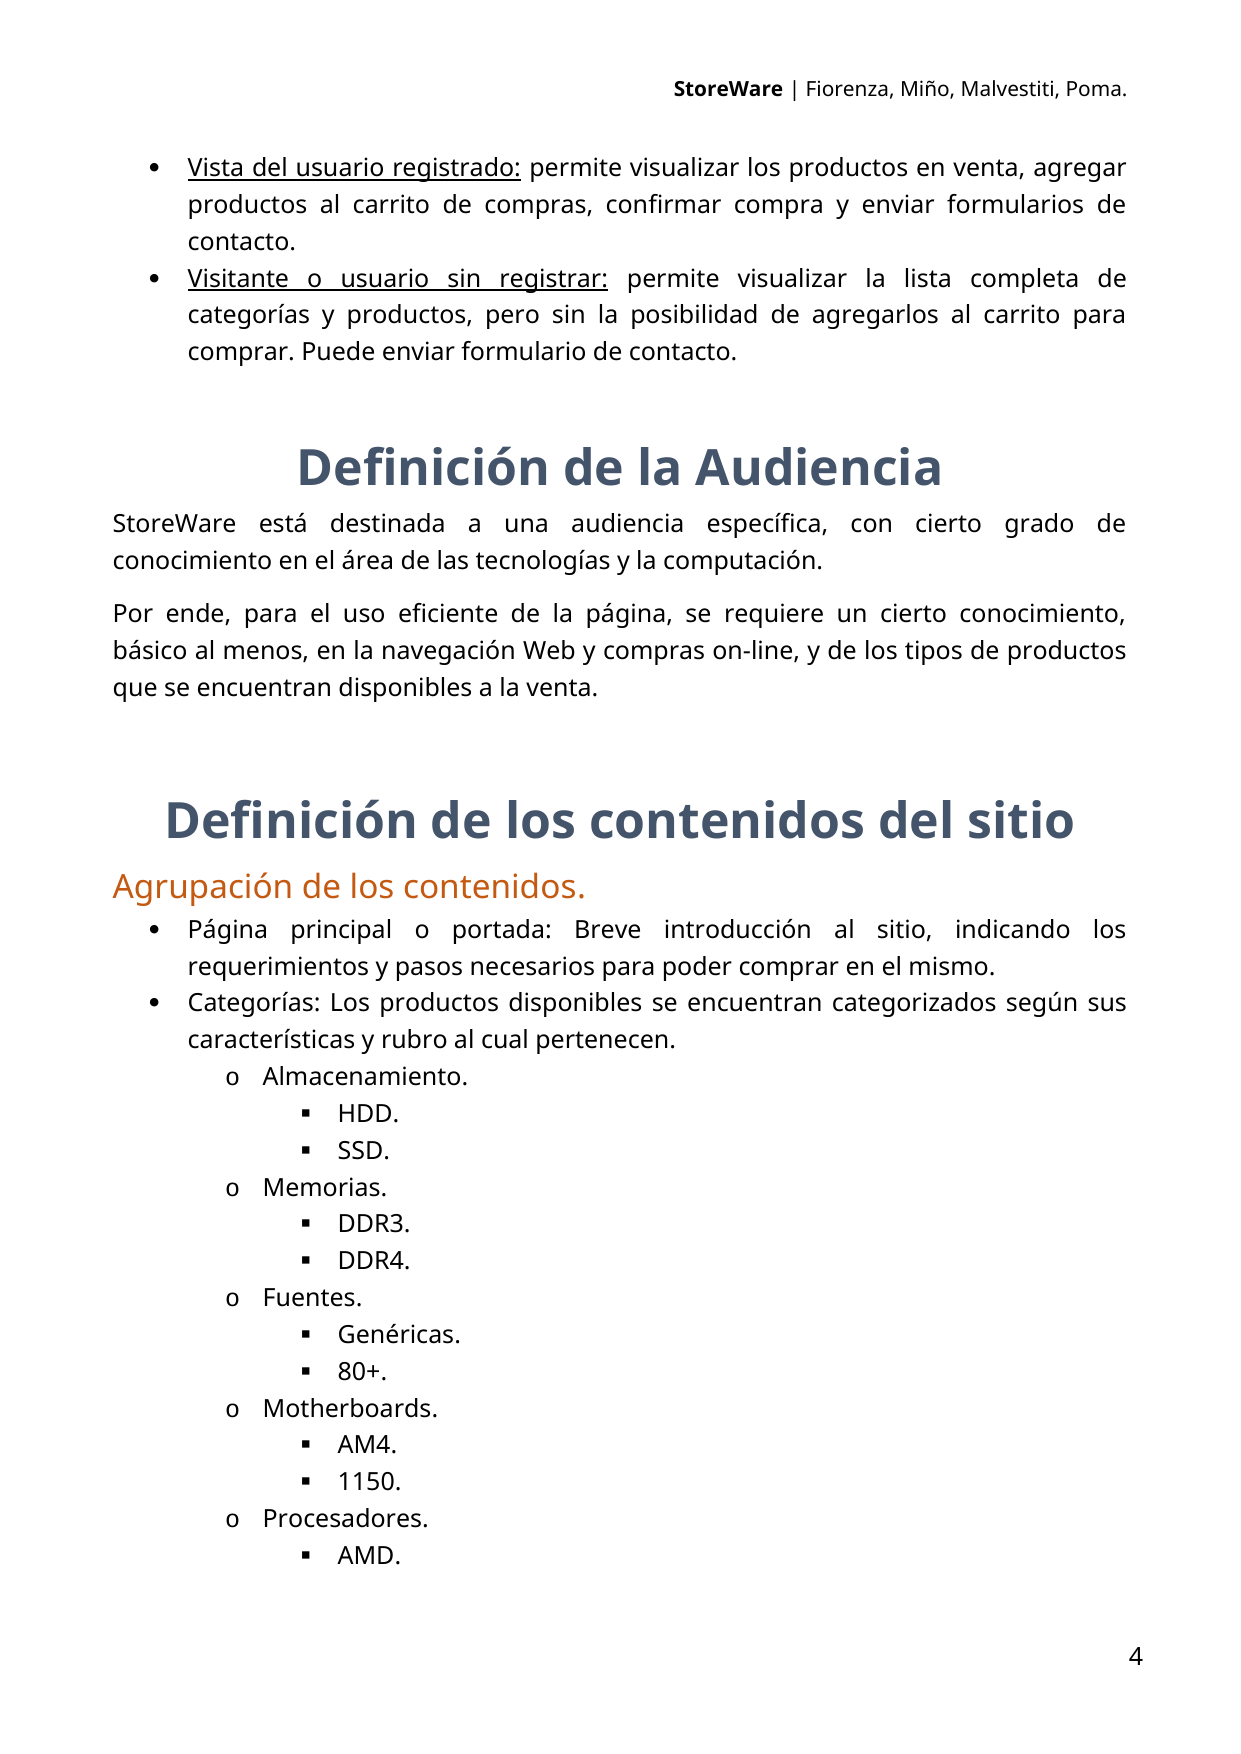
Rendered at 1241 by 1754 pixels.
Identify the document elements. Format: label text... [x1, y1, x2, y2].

text StoreWare está destinada a una audiencia específica, con cierto grado de conocimiento en el área de las tecnologías y la computación. [112, 506, 1128, 577]
subtitle Agrupación de los contenidos. [112, 863, 1128, 908]
list Fuentes. [225, 1280, 1128, 1314]
list Motherboards. [225, 1390, 1128, 1424]
text Por ende, para el uso eficiente de la página, se requiere un cierto conocimiento, básico al menos, en la navegación Web y compras on-line, y de los tipos de productos que se encuentran disponibles a la venta. [112, 596, 1128, 704]
list Página principal o portada: Breve introducción al sitio, indicando los requerimientos y pasos necesarios para poder comprar en el mismo. [150, 912, 1128, 982]
list Vista del usuario registrado: permite visualizar los productos en venta, agregar productos al carrito de compras, confirmar compra y enviar formularios de contacto. [150, 150, 1128, 258]
list Almacenamiento. [225, 1059, 1128, 1093]
list AMD. [300, 1538, 1128, 1572]
subtitle Definición de la Audiencia [112, 432, 1128, 501]
list Genéricas. [300, 1317, 1128, 1351]
list HDD. [300, 1096, 1128, 1130]
list 80+. [300, 1353, 1128, 1387]
list Categorías: Los productos disponibles se encuentran categorizados según sus características y rubro al cual pertenecen. [150, 985, 1128, 1056]
list 1150. [300, 1464, 1128, 1498]
list DDR4. [300, 1243, 1128, 1277]
list Memorias. [225, 1169, 1128, 1203]
list Procesadores. [225, 1501, 1128, 1535]
list DDR3. [300, 1206, 1128, 1240]
list AM4. [300, 1427, 1128, 1461]
subtitle Definición de los contenidos del sitio [112, 785, 1128, 853]
list Visitante o usuario sin registrar: permite visualizar la lista completa de categorías y productos, pero sin la posibilidad de agregarlos al carrito para comprar. Puede enviar formulario de contacto. [150, 260, 1128, 368]
list SSD. [300, 1132, 1128, 1166]
